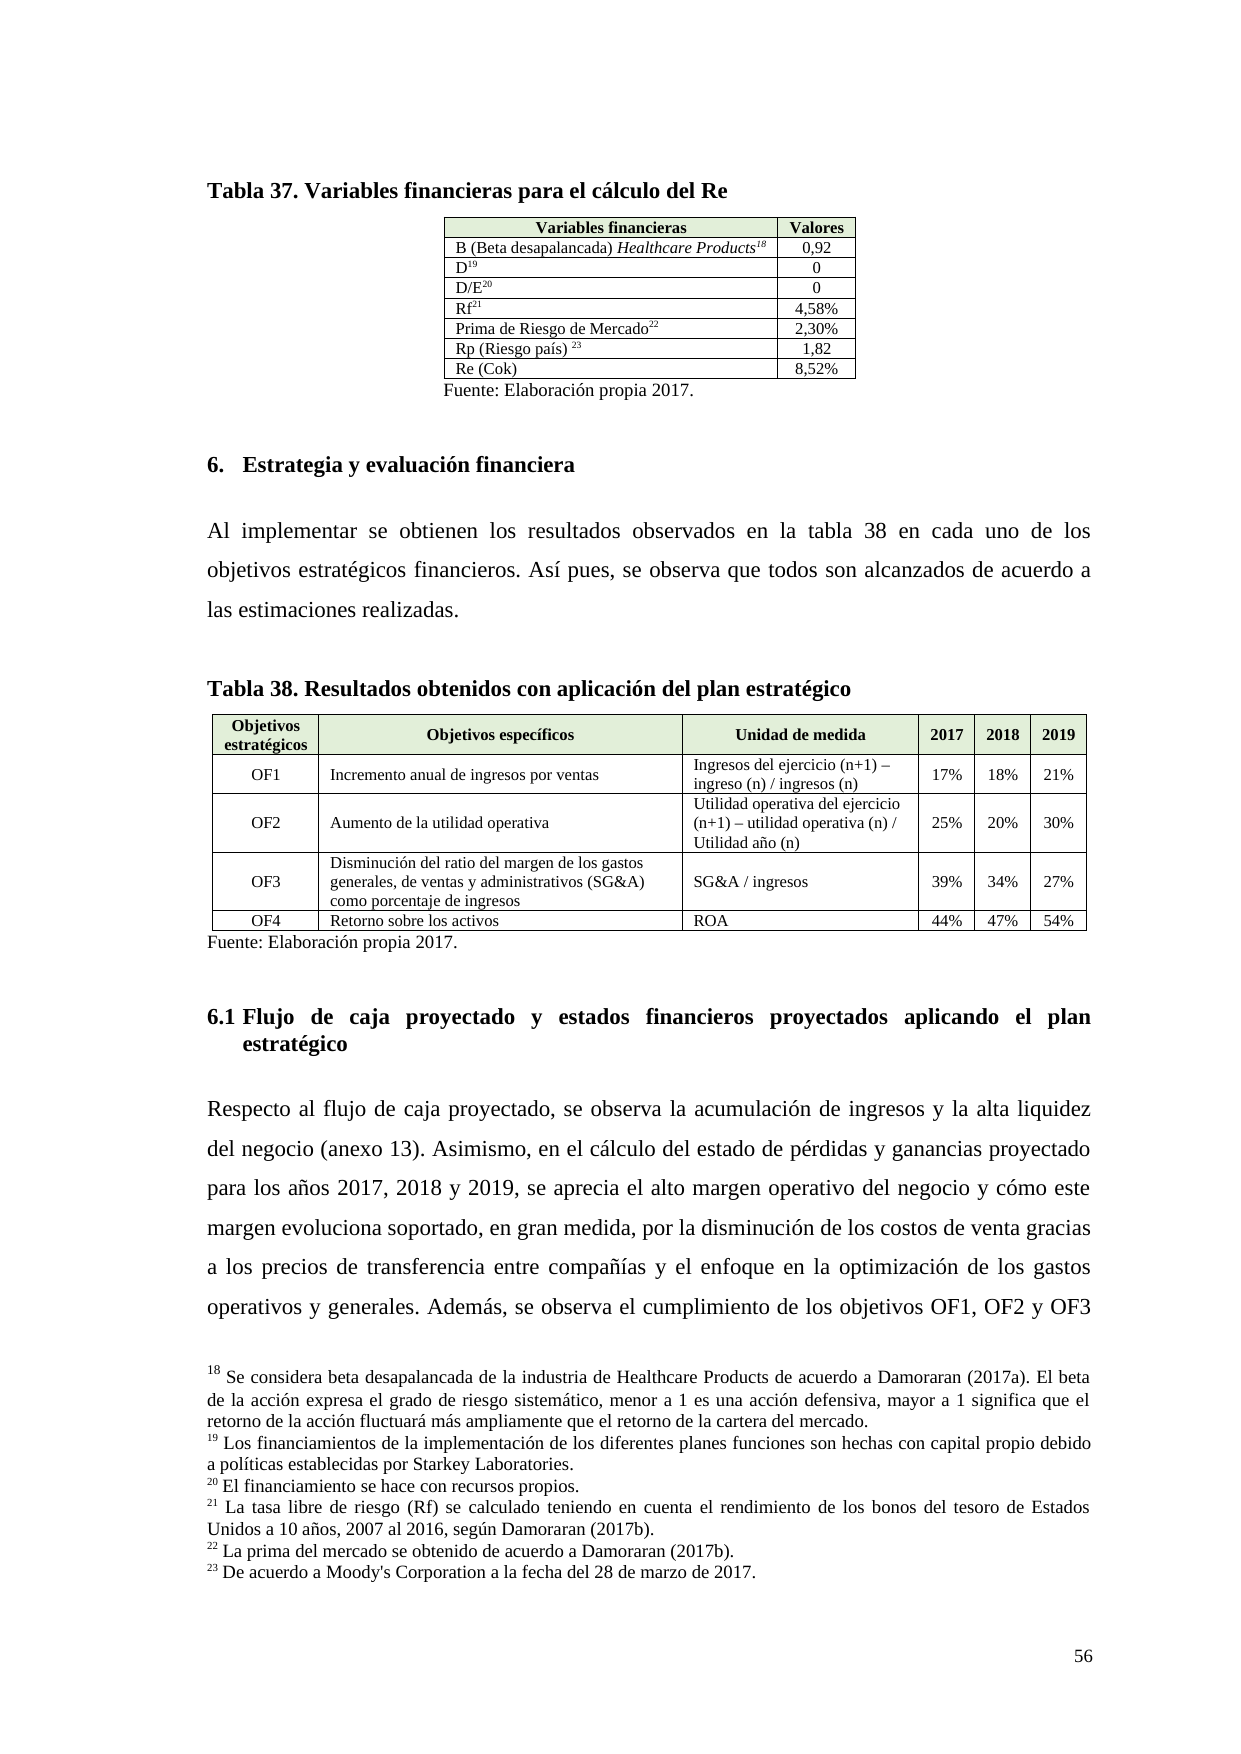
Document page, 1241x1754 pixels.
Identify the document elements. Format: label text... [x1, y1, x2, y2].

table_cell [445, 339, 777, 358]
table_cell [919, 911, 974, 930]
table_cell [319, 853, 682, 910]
text 6. Estrategia y evaluación financiera [207, 451, 1092, 477]
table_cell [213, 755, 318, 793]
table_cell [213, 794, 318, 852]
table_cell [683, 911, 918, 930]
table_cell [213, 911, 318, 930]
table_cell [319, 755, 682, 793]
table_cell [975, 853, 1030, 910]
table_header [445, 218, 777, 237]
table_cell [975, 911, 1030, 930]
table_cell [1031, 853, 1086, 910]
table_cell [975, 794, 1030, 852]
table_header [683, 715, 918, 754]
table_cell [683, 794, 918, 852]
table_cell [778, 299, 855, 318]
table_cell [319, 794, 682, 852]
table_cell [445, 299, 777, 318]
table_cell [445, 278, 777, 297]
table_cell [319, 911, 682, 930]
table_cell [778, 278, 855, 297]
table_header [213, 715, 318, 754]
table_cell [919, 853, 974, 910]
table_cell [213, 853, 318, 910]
text Fuente: Elaboración propia 2017. [443, 379, 1092, 401]
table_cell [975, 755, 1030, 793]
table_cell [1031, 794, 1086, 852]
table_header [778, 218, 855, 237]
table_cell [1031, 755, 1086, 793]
text Tabla 37. Variables financieras para el cálculo del Re [207, 177, 1092, 203]
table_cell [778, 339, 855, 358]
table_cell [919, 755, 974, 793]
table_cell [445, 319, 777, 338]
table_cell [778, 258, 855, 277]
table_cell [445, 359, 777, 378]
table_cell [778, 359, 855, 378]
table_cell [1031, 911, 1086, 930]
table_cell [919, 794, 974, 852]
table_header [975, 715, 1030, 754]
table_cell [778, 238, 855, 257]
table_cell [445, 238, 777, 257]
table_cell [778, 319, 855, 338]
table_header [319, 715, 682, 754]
text 6.1 Flujo de caja proyectado y estados financieros proyectados aplicando el plan estratégico [207, 1003, 1092, 1056]
text Al implementar se obtienen los resultados observados en la tabla 38 en cada uno de los objetivos estratégicos financieros. Así pues, se observa que todos son alcanzados de acuerdo a las estimaciones realizadas. [207, 517, 1092, 622]
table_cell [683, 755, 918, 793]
text Tabla 38. Resultados obtenidos con aplicación del plan estratégico [207, 675, 1092, 701]
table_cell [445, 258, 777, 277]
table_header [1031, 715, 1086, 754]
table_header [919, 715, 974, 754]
text Fuente: Elaboración propia 2017. [207, 931, 1092, 953]
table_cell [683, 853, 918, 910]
